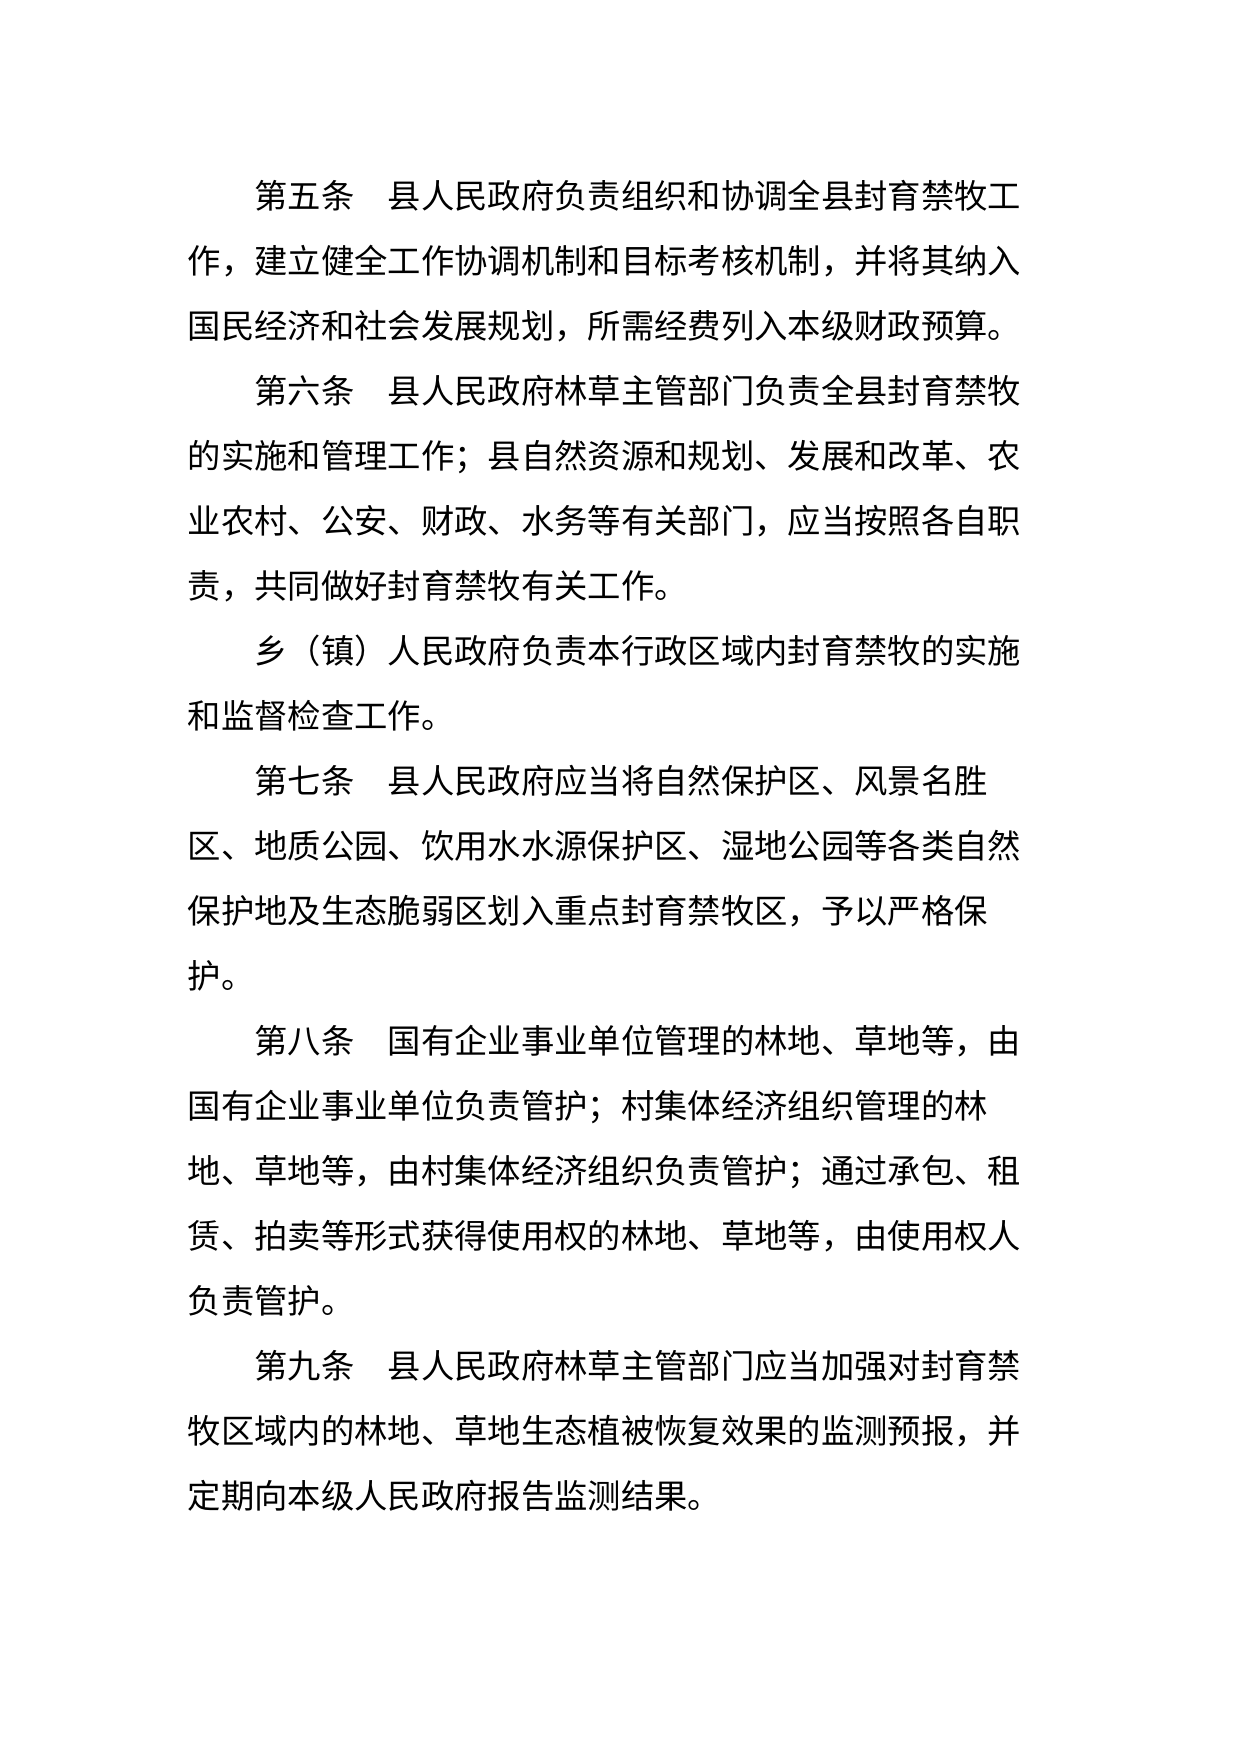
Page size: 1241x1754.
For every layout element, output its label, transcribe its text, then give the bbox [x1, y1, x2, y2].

text 第五条 县人民政府负责组织和协调全县封育禁牧工作，建立健全工作协调机制和目标考核机制，并将其纳入国民经济和社会发展规划，所需经费列入本级财政预算。 [187, 162, 1053, 357]
text 第九条 县人民政府林草主管部门应当加强对封育禁牧区域内的林地、草地生态植被恢复效果的监测预报，并定期向本级人民政府报告监测结果。 [187, 1332, 1053, 1527]
text 第六条 县人民政府林草主管部门负责全县封育禁牧的实施和管理工作；县自然资源和规划、发展和改革、农业农村、公安、财政、水务等有关部门，应当按照各自职责，共同做好封育禁牧有关工作。 [187, 357, 1053, 617]
text 乡（镇）人民政府负责本行政区域内封育禁牧的实施和监督检查工作。 [187, 617, 1053, 747]
text 第七条 县人民政府应当将自然保护区、风景名胜区、地质公园、饮用水水源保护区、湿地公园等各类自然保护地及生态脆弱区划入重点封育禁牧区，予以严格保护。 [187, 747, 1053, 1007]
text 第八条 国有企业事业单位管理的林地、草地等，由国有企业事业单位负责管护；村集体经济组织管理的林地、草地等，由村集体经济组织负责管护；通过承包、租赁、拍卖等形式获得使用权的林地、草地等，由使用权人负责管护。 [187, 1007, 1053, 1332]
